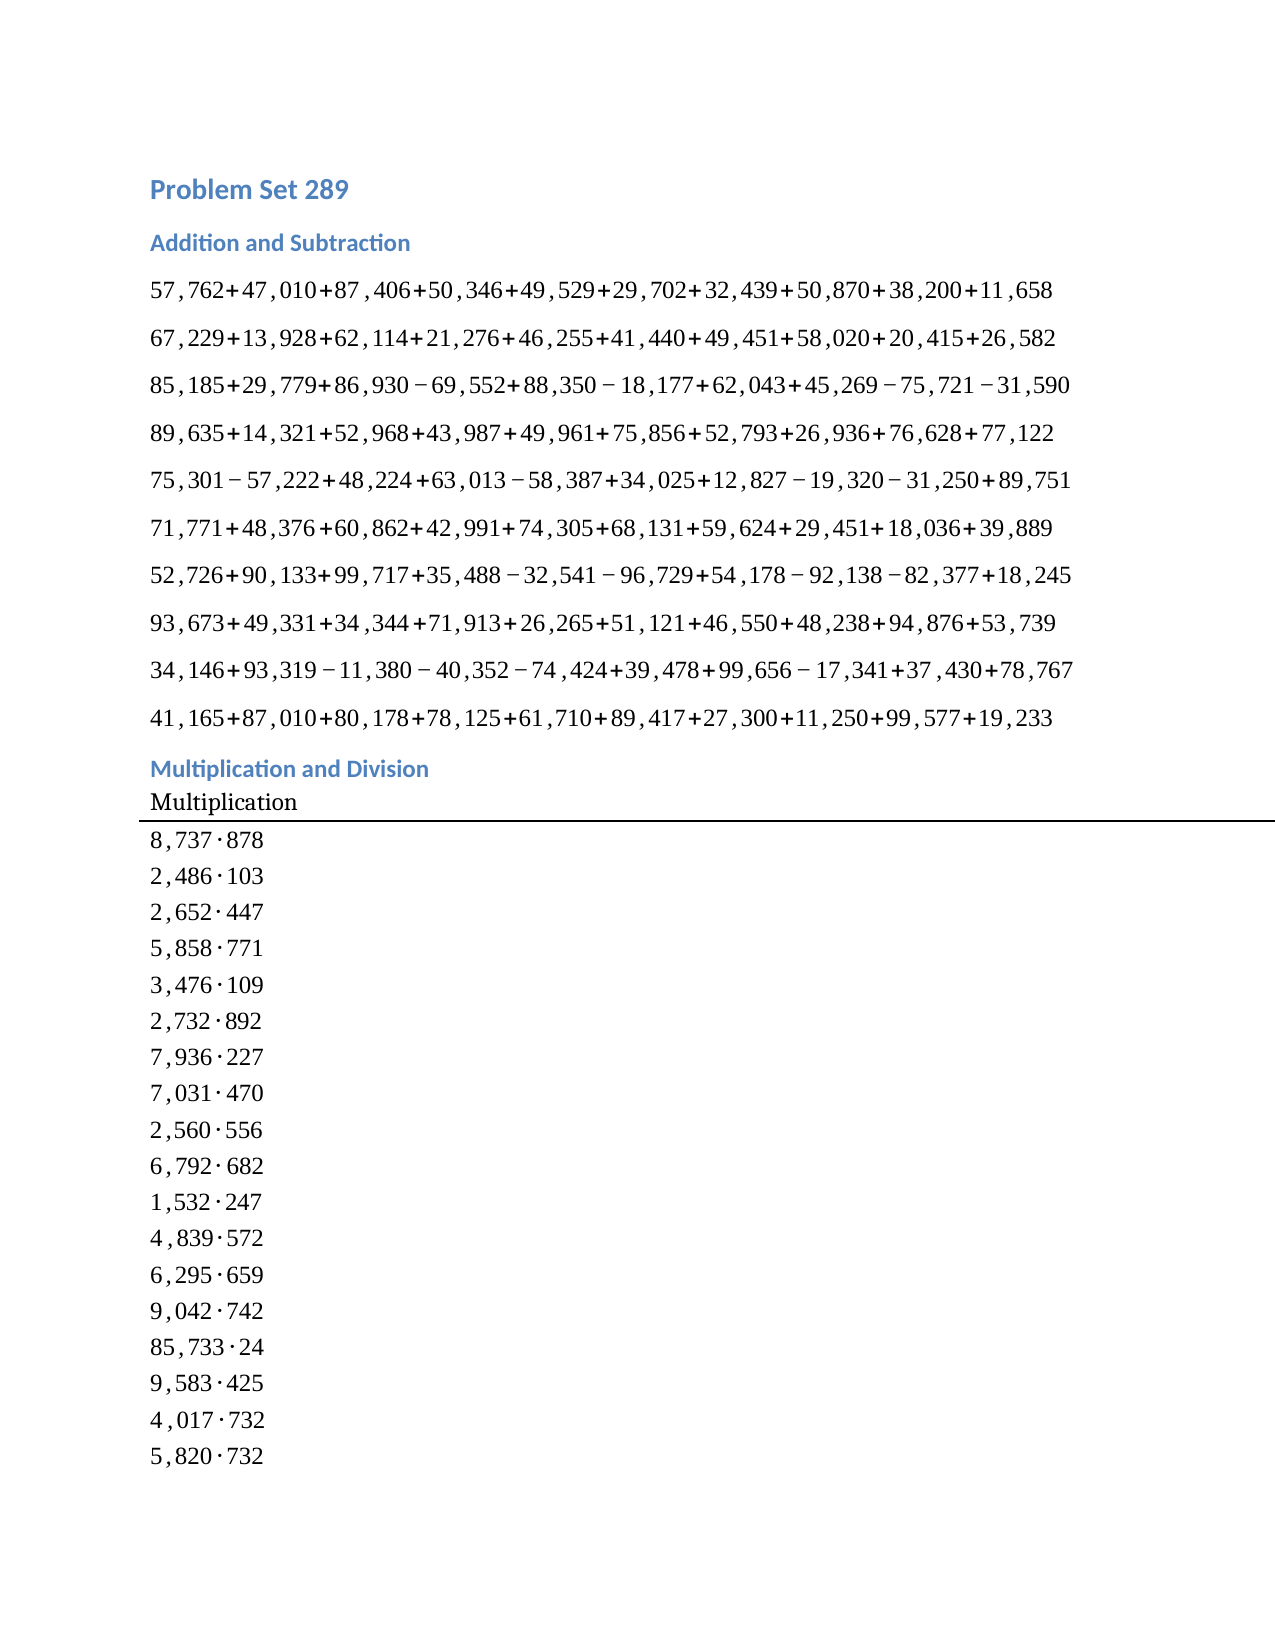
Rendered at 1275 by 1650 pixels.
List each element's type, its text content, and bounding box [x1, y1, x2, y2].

table_cell [139, 1221, 1275, 1257]
table_cell [139, 1112, 1275, 1148]
table_header Multiplication [139, 784, 1275, 820]
table_cell [139, 1076, 1275, 1112]
table_cell [139, 967, 1275, 1003]
table_cell [139, 895, 1275, 931]
table_cell [139, 1293, 1275, 1329]
subtitle Problem Set 289 [150, 171, 1125, 206]
table_cell [139, 1402, 1275, 1438]
table_cell [139, 858, 1275, 894]
table_cell [139, 1148, 1275, 1184]
table_cell [139, 1330, 1275, 1366]
table_cell [139, 1040, 1275, 1076]
table_cell [139, 1366, 1275, 1402]
subtitle Addition and Subtraction [150, 227, 1125, 258]
table_cell [139, 931, 1275, 967]
table_cell [139, 1438, 1275, 1474]
table_cell [139, 1185, 1275, 1221]
table_cell [139, 1257, 1275, 1293]
subtitle Multiplication and Division [150, 754, 1125, 784]
table_cell [139, 822, 1275, 858]
table_cell [139, 1003, 1275, 1039]
